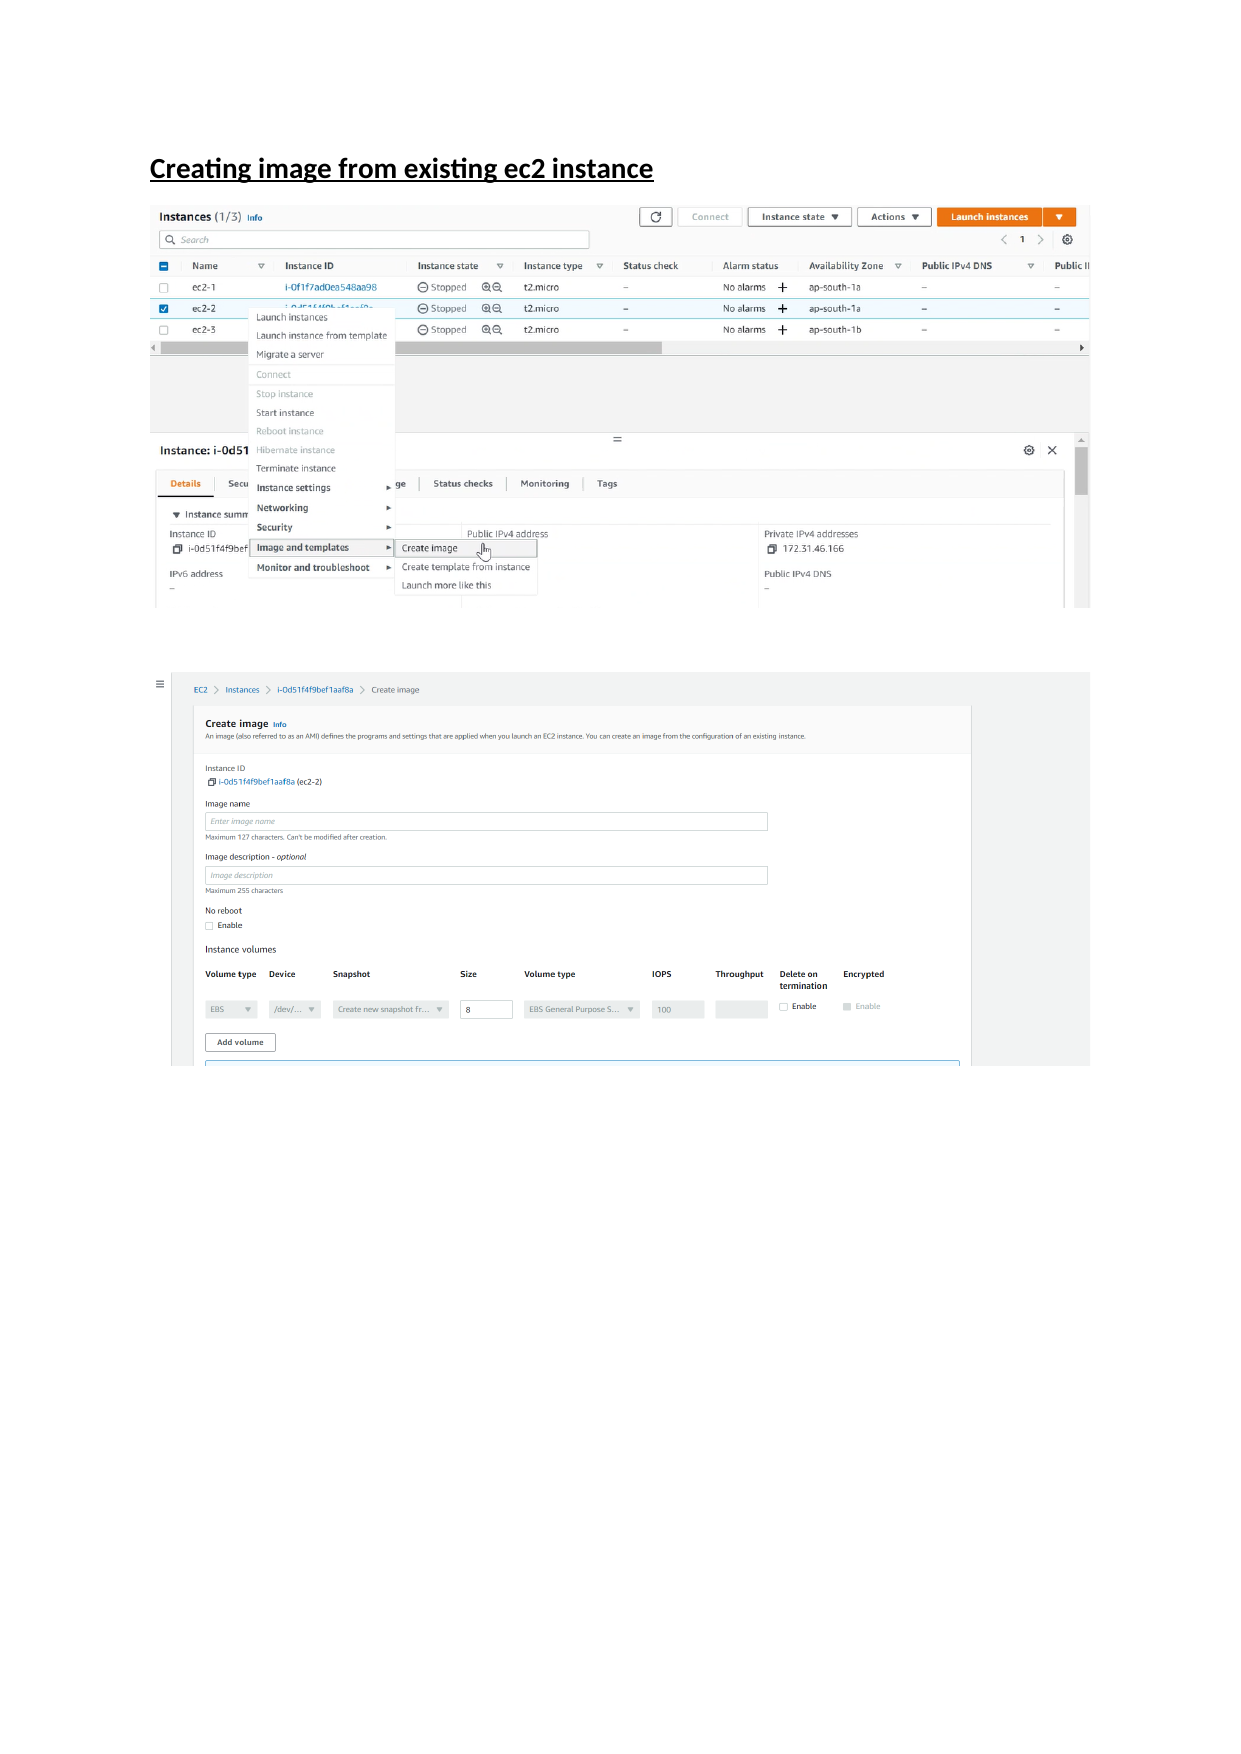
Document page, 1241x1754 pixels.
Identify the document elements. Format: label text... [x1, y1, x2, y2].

picture [150, 672, 1091, 1066]
text Creating image from existing ec2 instance [150, 150, 1090, 186]
picture [150, 205, 1091, 608]
